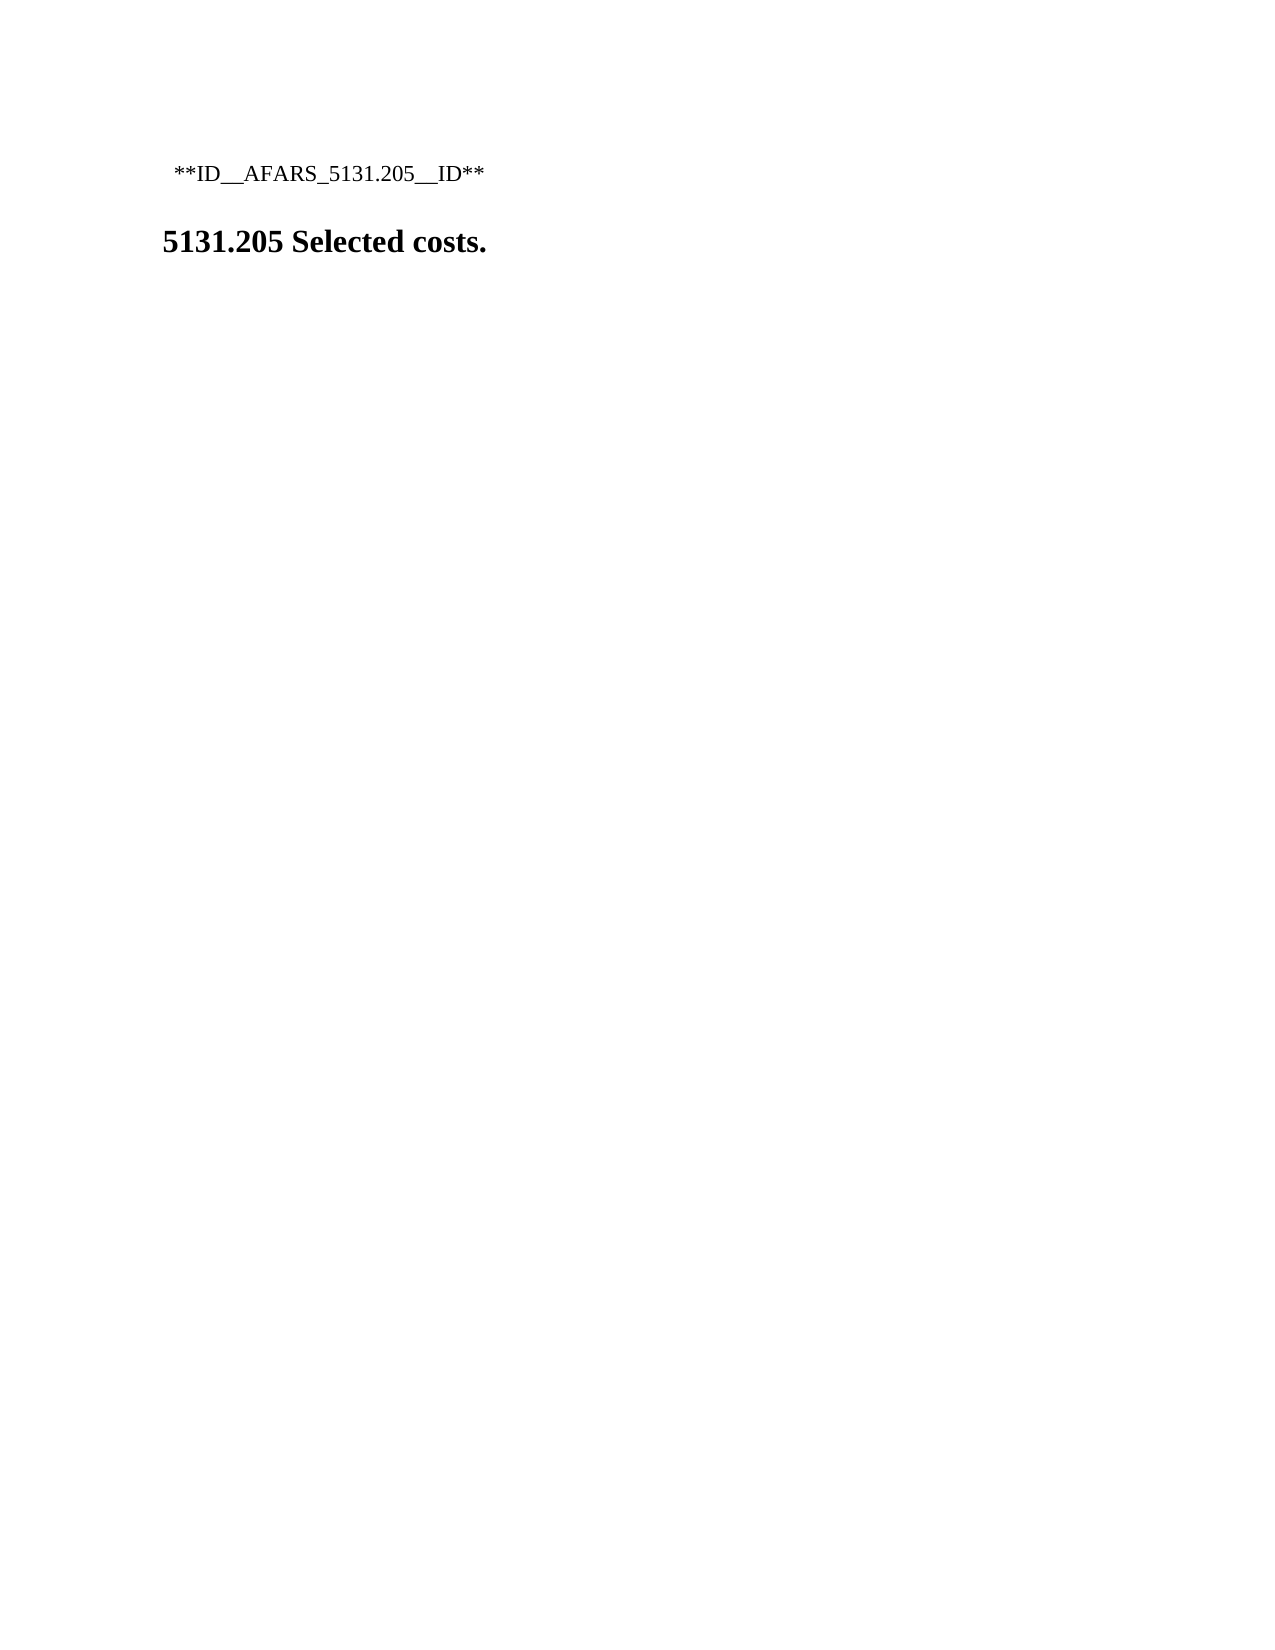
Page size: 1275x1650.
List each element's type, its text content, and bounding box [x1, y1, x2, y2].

subtitle 5131.205 Selected costs. [162, 222, 1125, 259]
text **ID__AFARS_5131.205__ID** [163, 150, 1135, 197]
